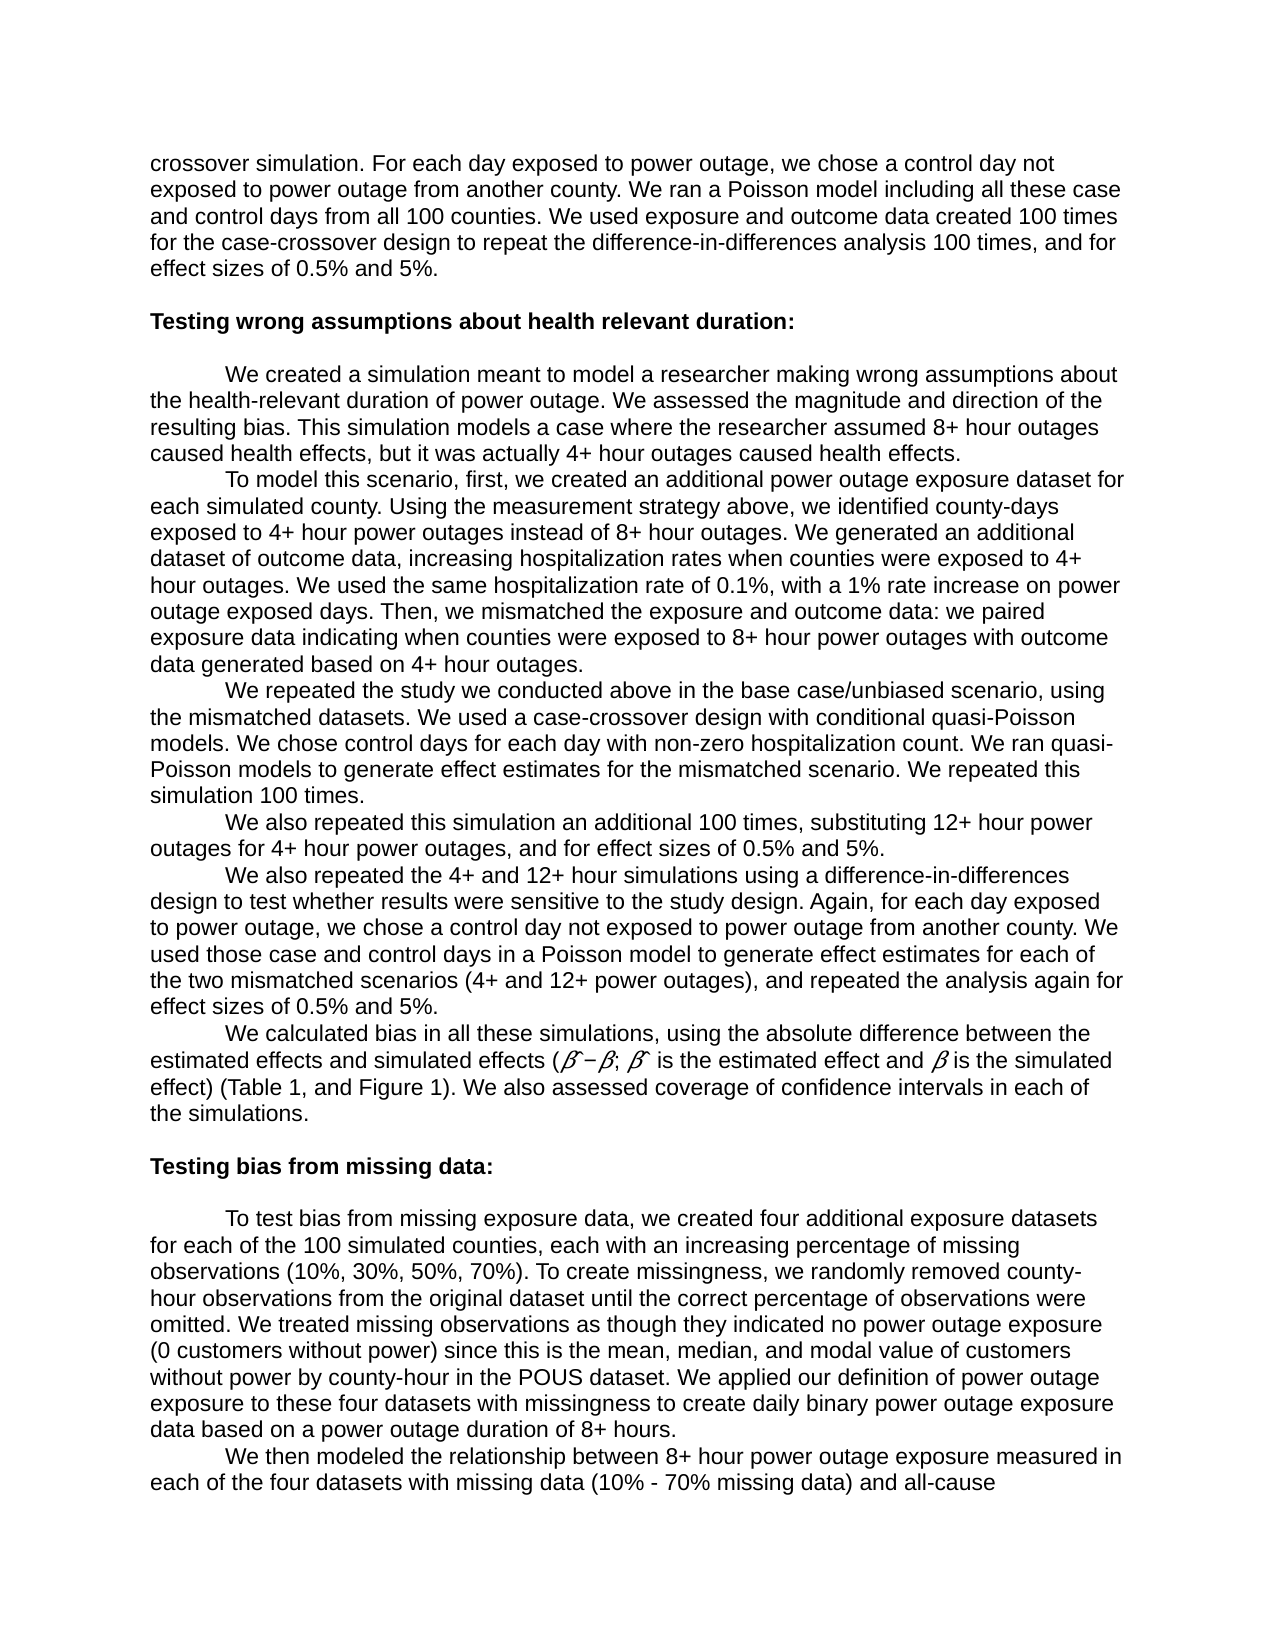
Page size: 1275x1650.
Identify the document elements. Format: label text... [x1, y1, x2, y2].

text We calculated bias in all these simulations, using the absolute difference between the estimated effects and simulated effects (𝛽ˆ−𝛽; 𝛽ˆ is the estimated effect and 𝛽 is the simulated effect) (Table 1, and Figure 1). We also assessed coverage of confidence intervals in each of the simulations. [150, 1020, 1125, 1126]
text We repeated the study we conducted above in the base case/unbiased scenario, using the mismatched datasets. We used a case-crossover design with conditional quasi-Poisson models. We chose control days for each day with non-zero hospitalization count. We ran quasi-Poisson models to generate effect estimates for the mismatched scenario. We repeated this simulation 100 times. [150, 677, 1125, 809]
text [150, 150, 1125, 282]
text Testing bias from missing data: [150, 1153, 1125, 1179]
text Testing wrong assumptions about health relevant duration: [150, 308, 1125, 334]
text To model this scenario, first, we created an additional power outage exposure dataset for each simulated county. Using the measurement strategy above, we identified county-days exposed to 4+ hour power outages instead of 8+ hour outages. We generated an additional dataset of outcome data, increasing hospitalization rates when counties were exposed to 4+ hour outages. We used the same hospitalization rate of 0.1%, with a 1% rate increase on power outage exposed days. Then, we mismatched the exposure and outcome data: we paired exposure data indicating when counties were exposed to 8+ hour power outages with outcome data generated based on 4+ hour outages. [150, 466, 1125, 677]
text We also repeated this simulation an additional 100 times, substituting 12+ hour power outages for 4+ hour power outages, and for effect sizes of 0.5% and 5%. [150, 809, 1125, 862]
text We also repeated the 4+ and 12+ hour simulations using a difference-in-differences design to test whether results were sensitive to the study design. Again, for each day exposed to power outage, we chose a control day not exposed to power outage from another county. We used those case and control days in a Poisson model to generate effect estimates for each of the two mismatched scenarios (4+ and 12+ power outages), and repeated the analysis again for effect sizes of 0.5% and 5%. [150, 862, 1125, 1020]
text To test bias from missing exposure data, we created four additional exposure datasets for each of the 100 simulated counties, each with an increasing percentage of missing observations (10%, 30%, 50%, 70%). To create missingness, we randomly removed county-hour observations from the original dataset until the correct percentage of observations were omitted. We treated missing observations as though they indicated no power outage exposure (0 customers without power) since this is the mean, median, and modal value of customers without power by county-hour in the POUS dataset. We applied our definition of power outage exposure to these four datasets with missingness to create daily binary power outage exposure data based on a power outage duration of 8+ hours. [150, 1205, 1125, 1443]
text We created a simulation meant to model a researcher making wrong assumptions about the health-relevant duration of power outage. We assessed the magnitude and direction of the resulting bias. This simulation models a case where the researcher assumed 8+ hour outages caused health effects, but it was actually 4+ hour outages caused health effects. [150, 361, 1125, 466]
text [150, 1443, 1125, 1495]
